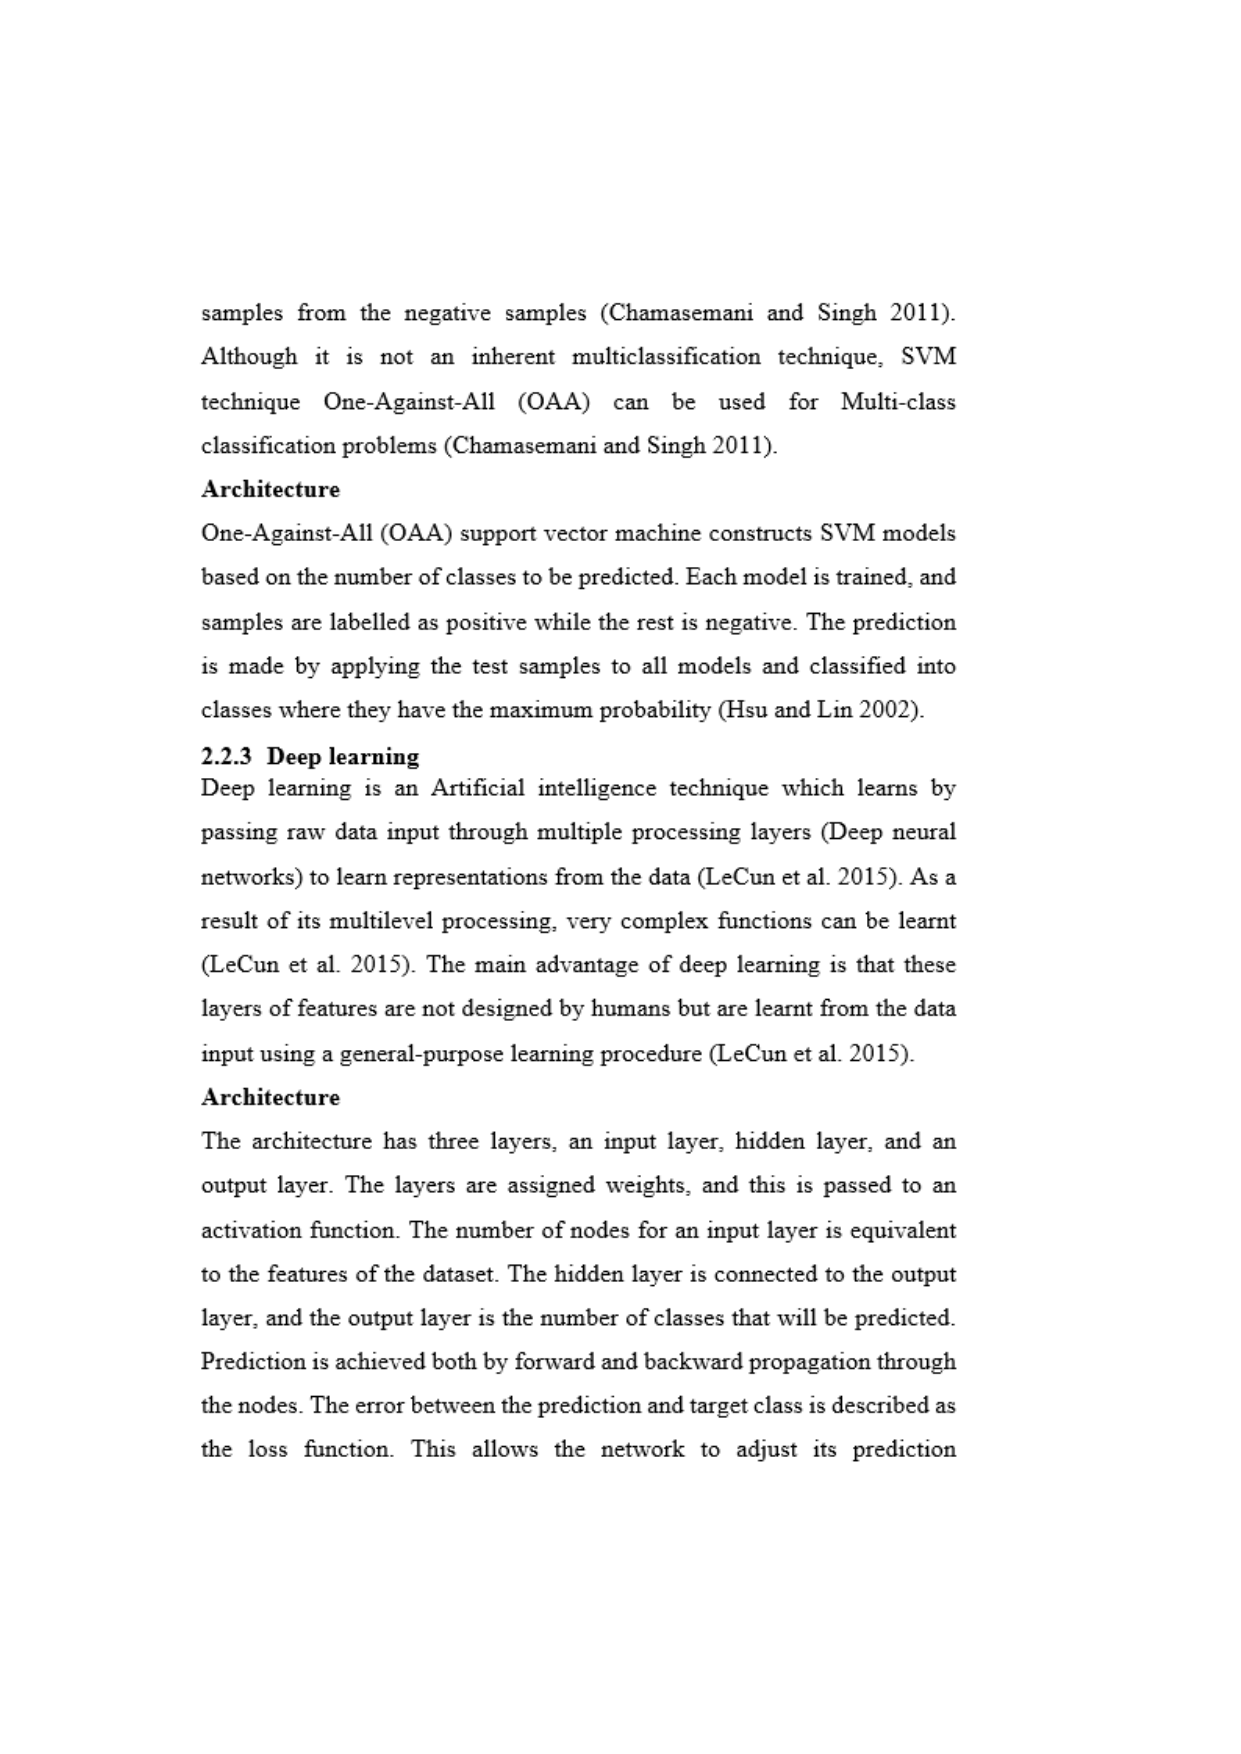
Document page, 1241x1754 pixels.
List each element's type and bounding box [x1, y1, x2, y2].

picture [150, 269, 977, 1482]
